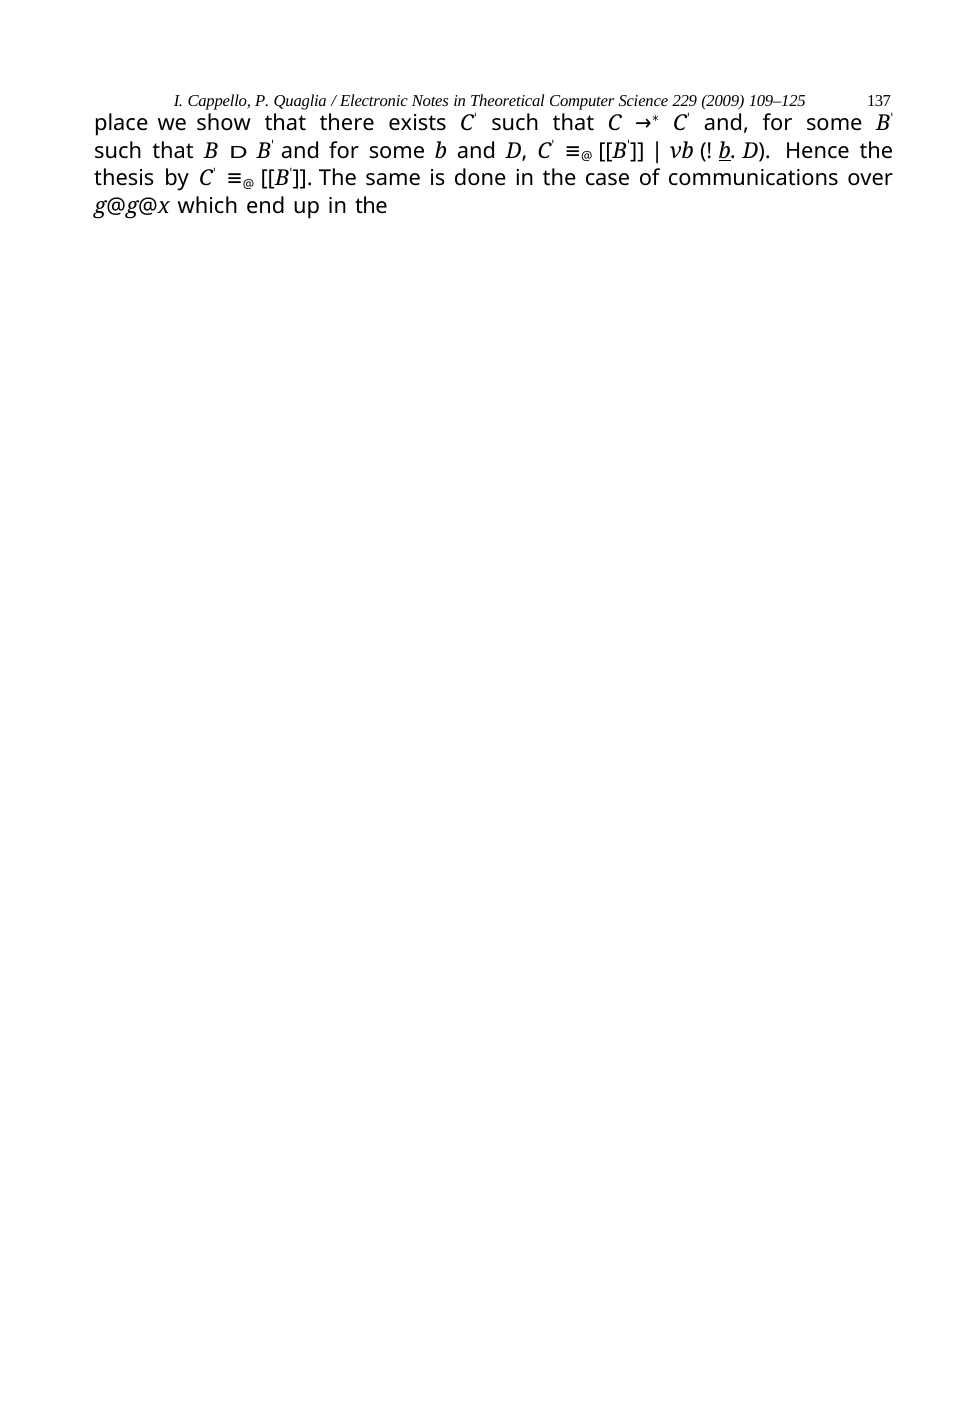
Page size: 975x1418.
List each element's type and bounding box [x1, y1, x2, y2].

text [94, 108, 893, 219]
